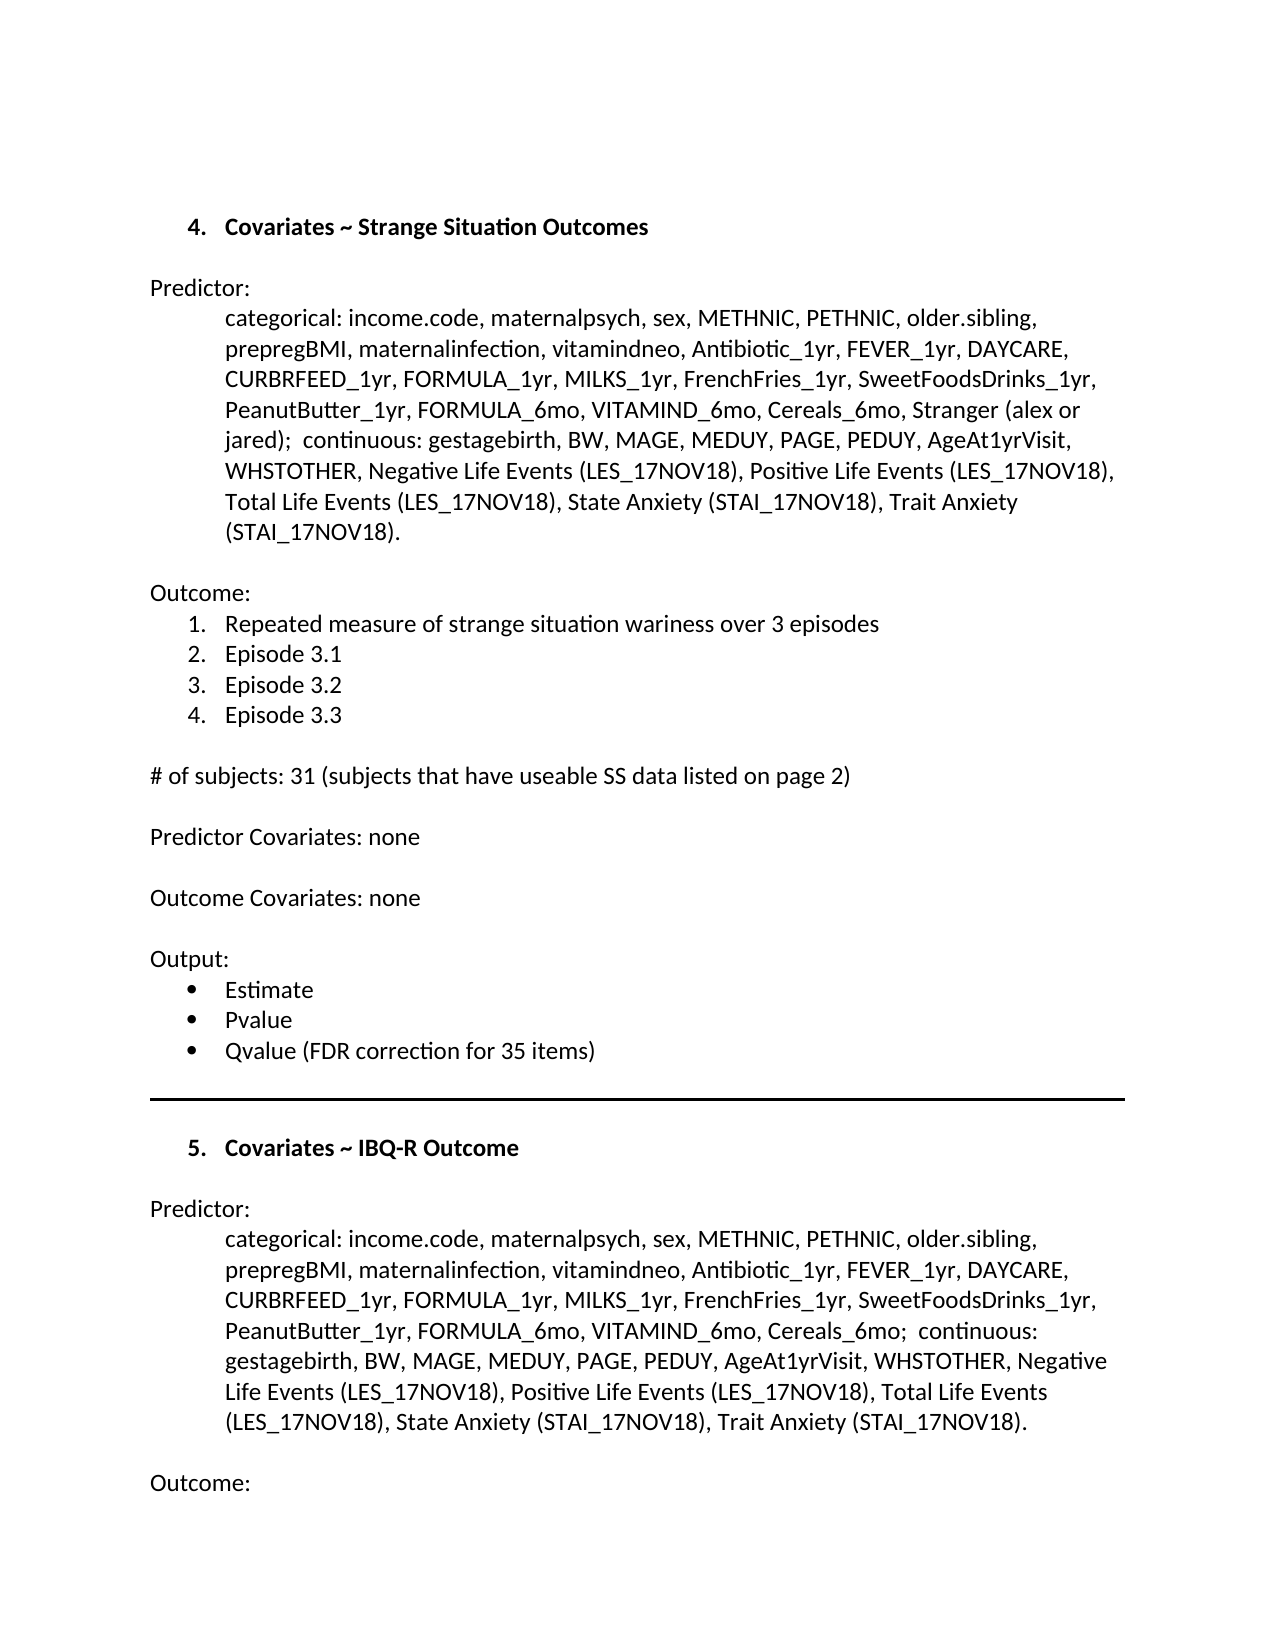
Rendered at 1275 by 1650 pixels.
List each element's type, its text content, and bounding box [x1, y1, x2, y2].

list Covariates ~ IBQ-R Outcome [187, 1132, 1125, 1162]
list Qvalue (FDR correction for 35 items) [187, 1035, 1125, 1066]
list Estimate [187, 974, 1125, 1004]
list Pvalue [187, 1004, 1125, 1035]
text # of subjects: 31 (subjects that have useable SS data listed on page 2) [150, 760, 1125, 791]
text Outcome: [150, 1468, 1125, 1498]
list Episode 3.3 [187, 699, 1125, 730]
list Covariates ~ Strange Situation Outcomes [187, 211, 1125, 242]
list Episode 3.2 [187, 669, 1125, 699]
list categorical: income.code, maternalpsych, sex, METHNIC, PETHNIC, older.sibling, prepregBMI, maternalinfection, vitamindneo, Antibiotic_1yr, FEVER_1yr, DAYCARE, CURBRFEED_1yr, FORMULA_1yr, MILKS_1yr, FrenchFries_1yr, SweetFoodsDrinks_1yr, PeanutButter_1yr, FORMULA_6mo, VITAMIND_6mo, Cereals_6mo; continuous: gestagebirth, BW, MAGE, MEDUY, PAGE, PEDUY, AgeAt1yrVisit, WHSTOTHER, Negative Life Events (LES_17NOV18), Positive Life Events (LES_17NOV18), Total Life Events (LES_17NOV18), State Anxiety (STAI_17NOV18), Trait Anxiety (STAI_17NOV18). [225, 1223, 1125, 1437]
text Predictor: [150, 272, 1125, 303]
list Episode 3.1 [187, 638, 1125, 669]
text Output: [150, 943, 1125, 974]
text Predictor Covariates: none [150, 821, 1125, 852]
text Predictor: [150, 1193, 1125, 1223]
text Outcome Covariates: none [150, 882, 1125, 913]
text Outcome: [150, 577, 1125, 608]
list categorical: income.code, maternalpsych, sex, METHNIC, PETHNIC, older.sibling, prepregBMI, maternalinfection, vitamindneo, Antibiotic_1yr, FEVER_1yr, DAYCARE, CURBRFEED_1yr, FORMULA_1yr, MILKS_1yr, FrenchFries_1yr, SweetFoodsDrinks_1yr, PeanutButter_1yr, FORMULA_6mo, VITAMIND_6mo, Cereals_6mo, Stranger (alex or jared); continuous: gestagebirth, BW, MAGE, MEDUY, PAGE, PEDUY, AgeAt1yrVisit, WHSTOTHER, Negative Life Events (LES_17NOV18), Positive Life Events (LES_17NOV18), Total Life Events (LES_17NOV18), State Anxiety (STAI_17NOV18), Trait Anxiety (STAI_17NOV18). [225, 303, 1125, 547]
list Repeated measure of strange situation wariness over 3 episodes [187, 608, 1125, 638]
